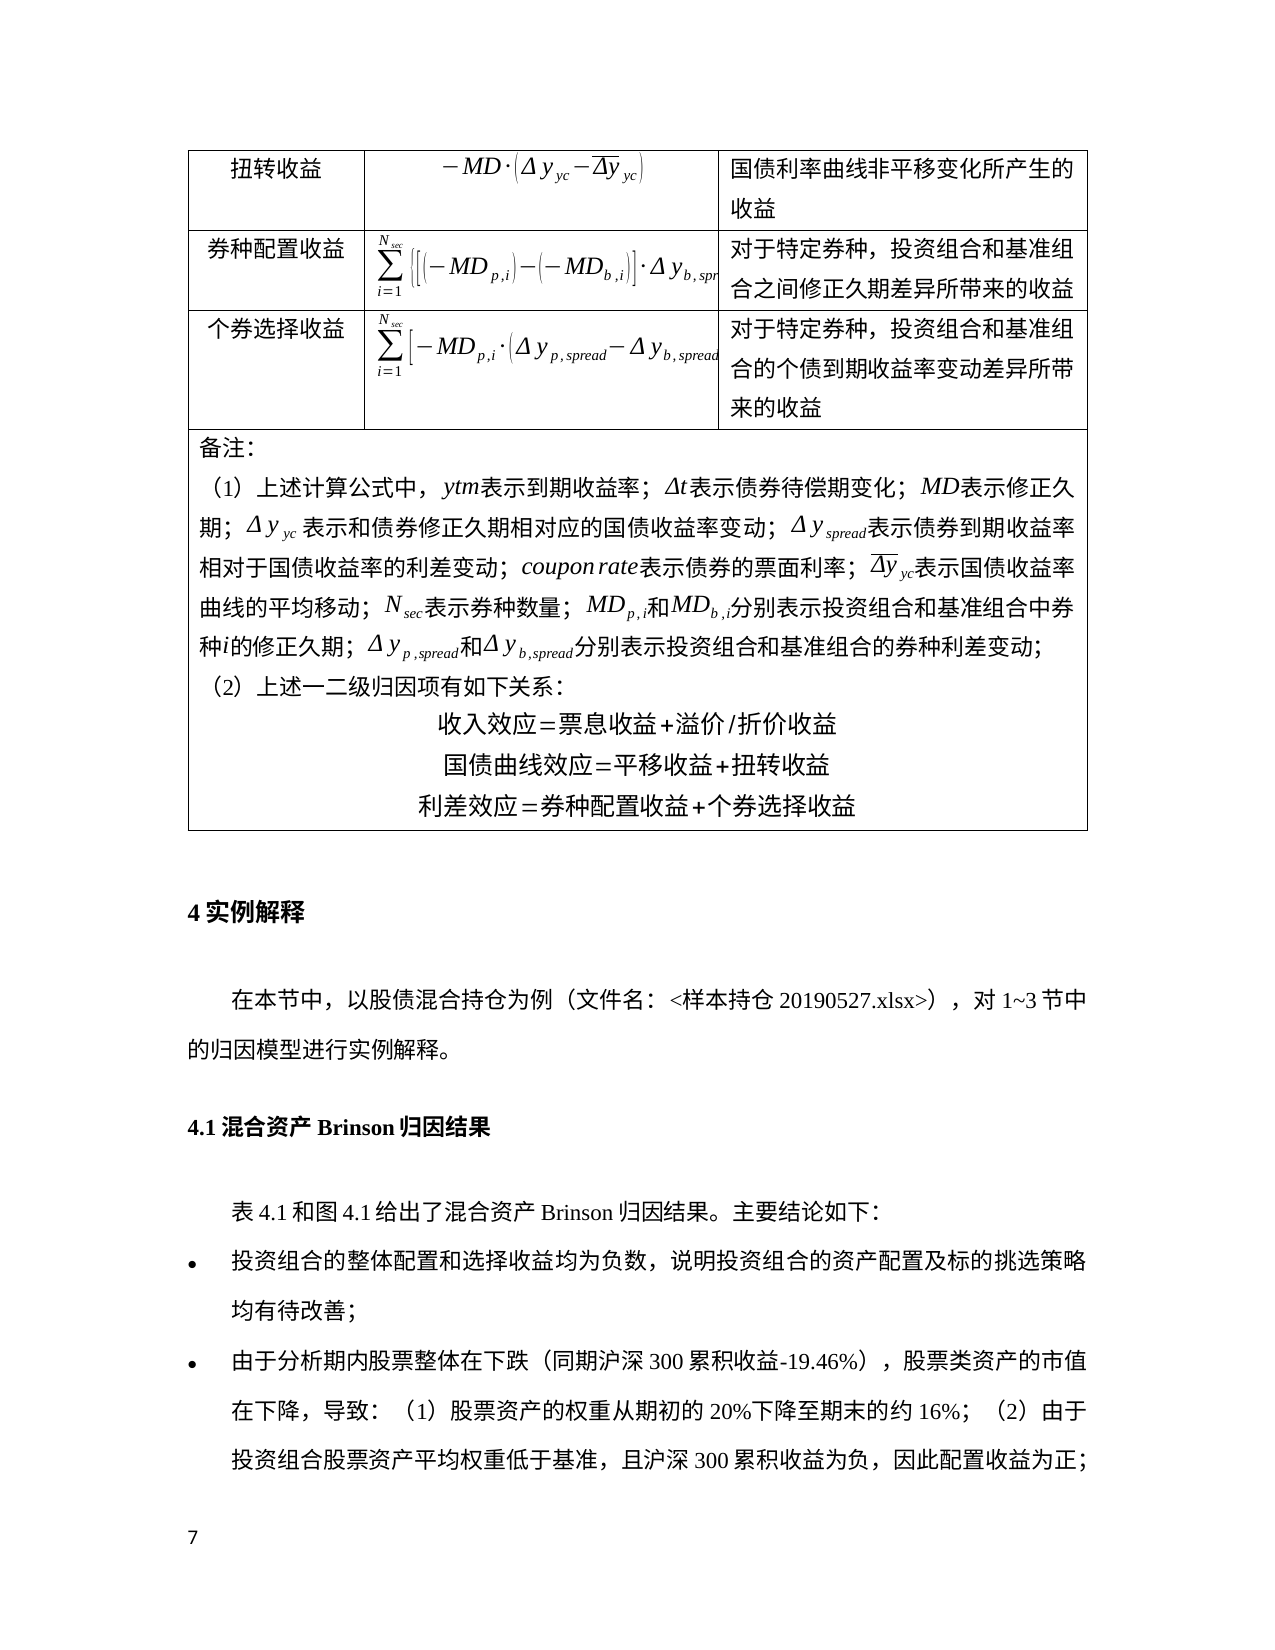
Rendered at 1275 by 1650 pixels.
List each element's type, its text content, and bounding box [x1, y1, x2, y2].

table_cell 对于特定券种，投资组合和基准组合之间修正久期差异所带来的收益 [719, 231, 1087, 309]
table_cell [365, 231, 718, 309]
table_cell 扭转收益 [189, 151, 364, 230]
subtitle 4.1混合资产Brinson归因结果 [187, 1109, 1087, 1142]
table_cell 国债利率曲线非平移变化所产生的收益 [719, 151, 1087, 230]
table_cell 对于特定券种，投资组合和基准组合的个债到期收益率变动差异所带来的收益 [719, 311, 1087, 429]
table_cell [365, 151, 718, 230]
table_cell 个券选择收益 [189, 311, 364, 429]
table_cell 券种配置收益 [189, 231, 364, 309]
list 由于分析期内股票整体在下跌（同期沪深300累积收益-19.46%），股票类资产的市值在下降，导致：（1）股票资产的权重从期初的20%下降至期末的约16%；（2）由于投资组合股票资产平均权重低于基准，且沪深300累积收益为负，因此配置收益为正； [187, 1343, 1087, 1476]
text 在本节中，以股债混合持仓为例（文件名：<样本持仓20190527.xlsx>），对1~3节中的归因模型进行实例解释。 [187, 982, 1087, 1065]
text 表4.1和图4.1给出了混合资产Brinson归因结果。主要结论如下： [187, 1193, 1087, 1227]
table_cell [365, 311, 718, 429]
list 投资组合的整体配置和选择收益均为负数，说明投资组合的资产配置及标的挑选策略均有待改善； [187, 1243, 1087, 1326]
subtitle 4实例解释 [187, 892, 1087, 929]
table_cell 备注： （1）上述计算公式中，表示到期收益率；表示债券待偿期变化；表示修正久期； 表示和债券修正久期相对应的国债收益率变动；表示债券到期收益率相对于国债收益率的利差变动；表示债券的票面利率；表示国债收益率曲线的平均移动；表示券种数量；和分别表示投资组合和基准组合中券种的修正久期；和分别表示投资组合和基准组合的券种利差变动； （2）上述一二级归因项有如下关系： [189, 430, 1087, 830]
